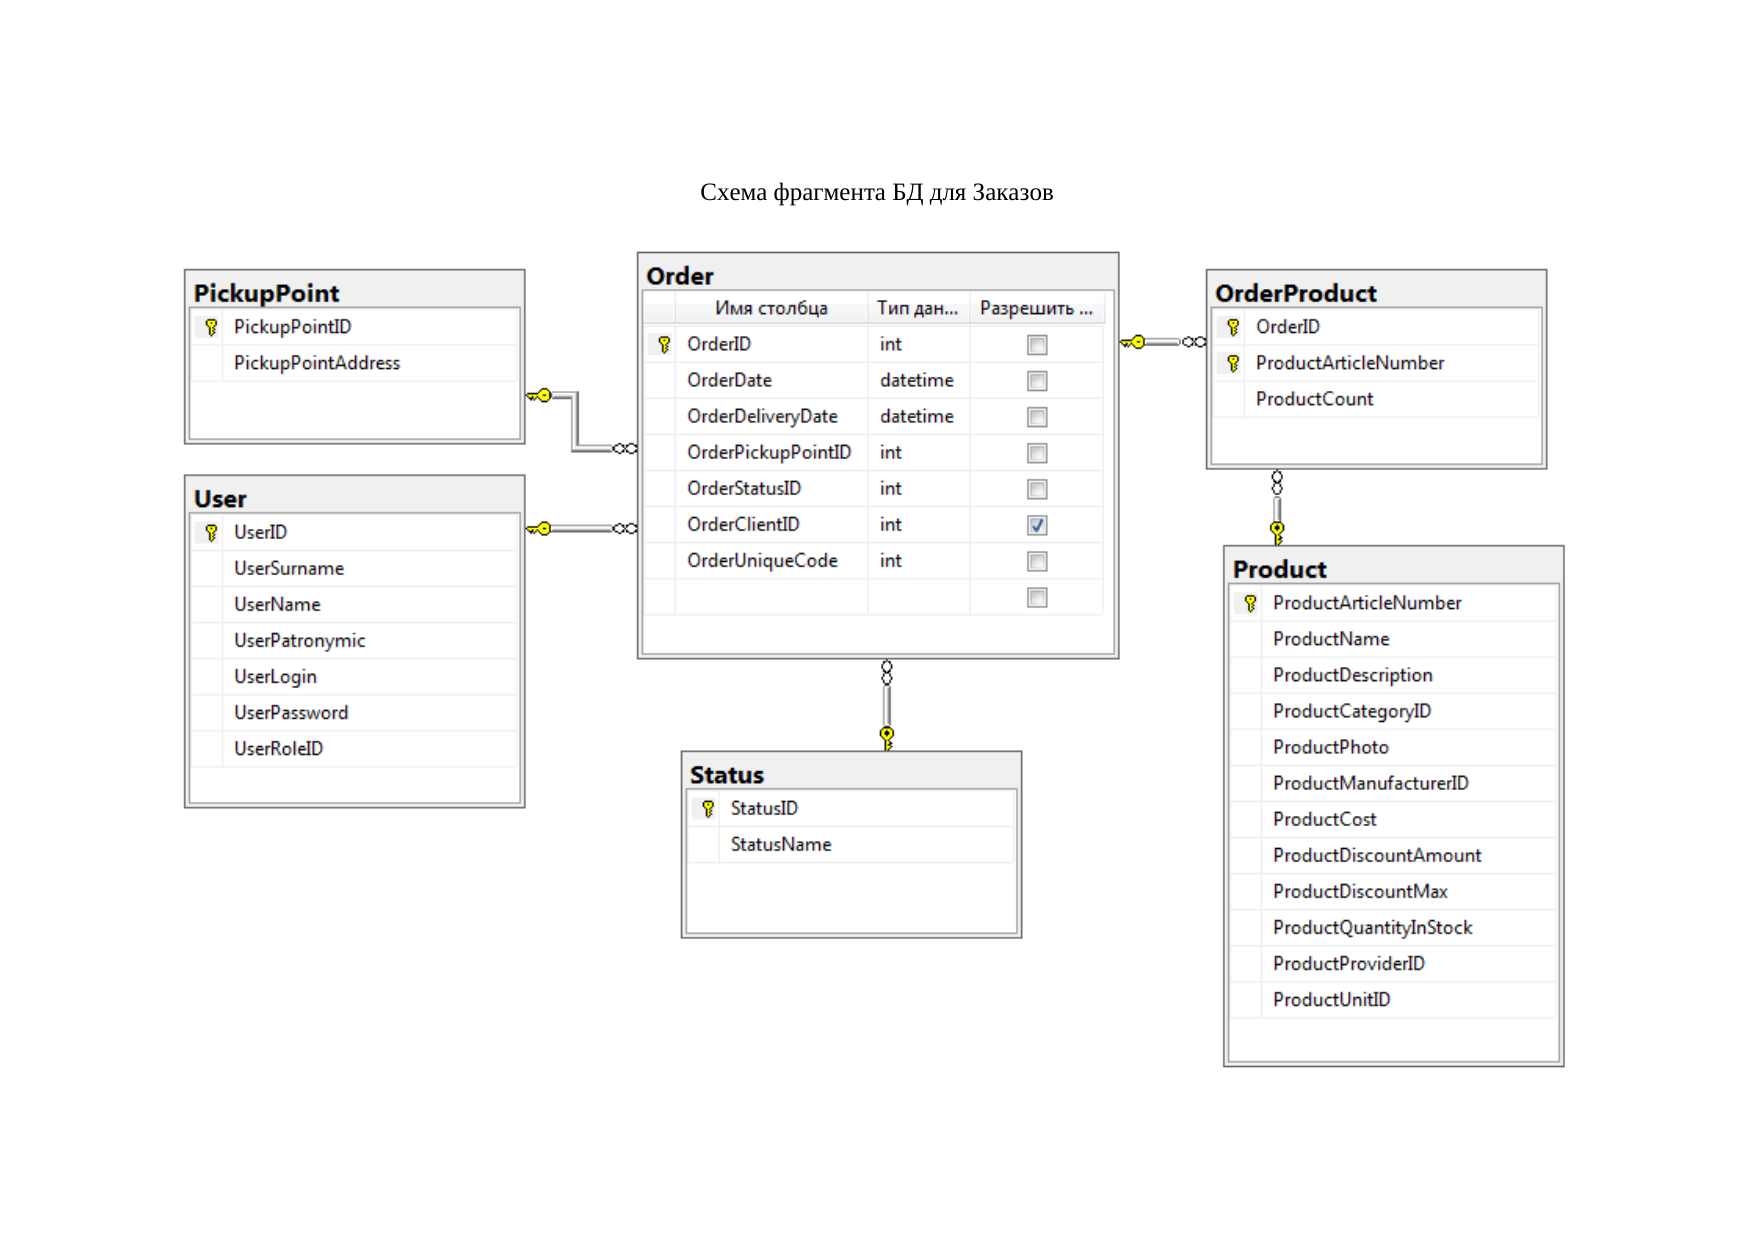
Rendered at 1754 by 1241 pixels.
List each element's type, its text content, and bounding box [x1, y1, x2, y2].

text Схема фрагмента БД для Заказов [118, 177, 1636, 206]
picture [167, 231, 1587, 1077]
